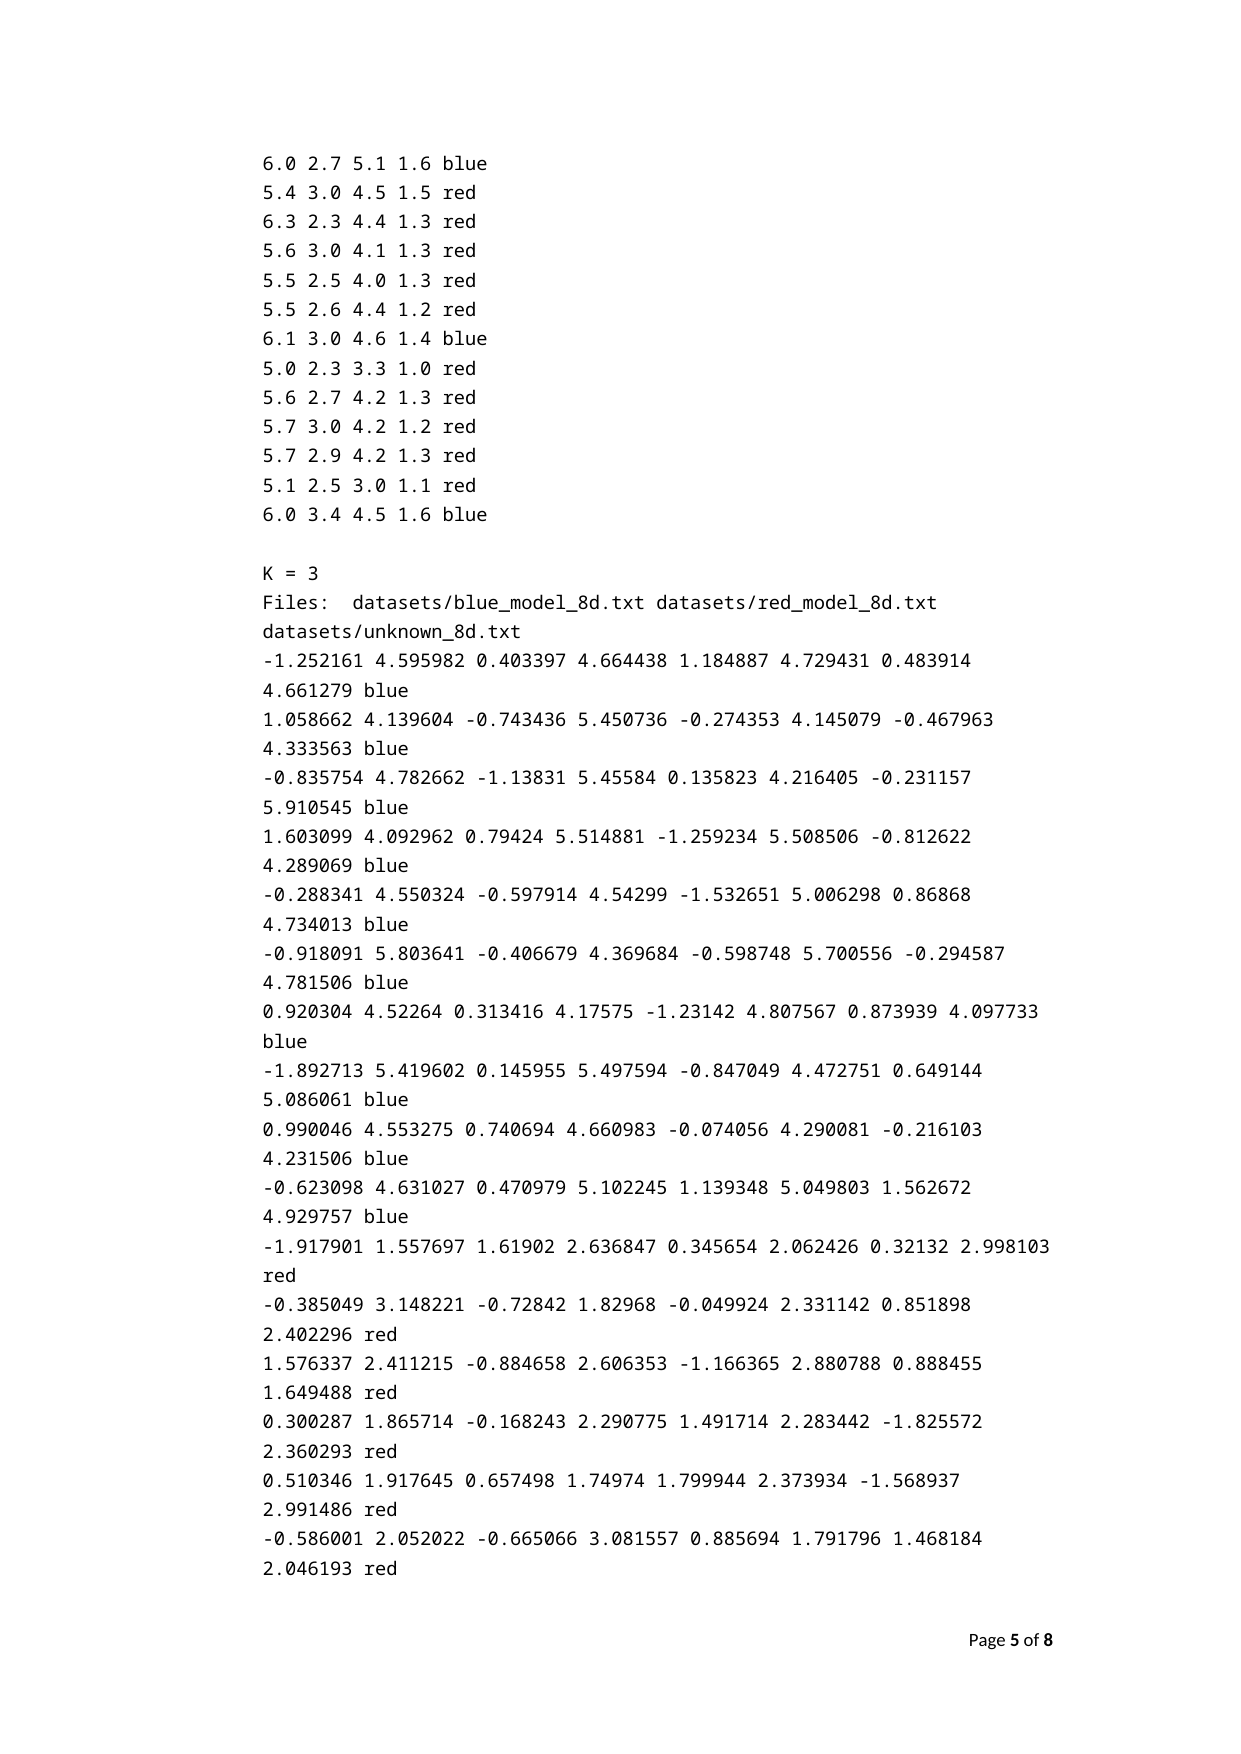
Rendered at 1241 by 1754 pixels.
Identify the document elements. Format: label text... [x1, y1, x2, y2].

list 1.576337 2.411215 -0.884658 2.606353 -1.166365 2.880788 0.888455 1.649488 red [262, 1350, 1053, 1405]
list 5.4 3.0 4.5 1.5 red [262, 179, 1053, 205]
list -0.586001 2.052022 -0.665066 3.081557 0.885694 1.791796 1.468184 2.046193 red [262, 1526, 1053, 1581]
list 5.7 2.9 4.2 1.3 red [262, 443, 1053, 468]
list 5.6 3.0 4.1 1.3 red [262, 238, 1053, 263]
list 6.3 2.3 4.4 1.3 red [262, 208, 1053, 234]
list -0.623098 4.631027 0.470979 5.102245 1.139348 5.049803 1.562672 4.929757 blue [262, 1174, 1053, 1229]
list -1.917901 1.557697 1.61902 2.636847 0.345654 2.062426 0.32132 2.998103 red [262, 1233, 1053, 1288]
list 5.5 2.6 4.4 1.2 red [262, 296, 1053, 322]
list 0.300287 1.865714 -0.168243 2.290775 1.491714 2.283442 -1.825572 2.360293 red [262, 1409, 1053, 1463]
list 6.0 3.4 4.5 1.6 blue [262, 501, 1053, 527]
list 6.0 2.7 5.1 1.6 blue [262, 150, 1053, 176]
list 1.603099 4.092962 0.79424 5.514881 -1.259234 5.508506 -0.812622 4.289069 blue [262, 823, 1053, 878]
list 1.058662 4.139604 -0.743436 5.450736 -0.274353 4.145079 -0.467963 4.333563 blue [262, 706, 1053, 761]
list 0.510346 1.917645 0.657498 1.74974 1.799944 2.373934 -1.568937 2.991486 red [262, 1467, 1053, 1522]
list -0.835754 4.782662 -1.13831 5.45584 0.135823 4.216405 -0.231157 5.910545 blue [262, 765, 1053, 819]
list 5.5 2.5 4.0 1.3 red [262, 267, 1053, 293]
list -1.252161 4.595982 0.403397 4.664438 1.184887 4.729431 0.483914 4.661279 blue [262, 648, 1053, 702]
list -0.385049 3.148221 -0.72842 1.82968 -0.049924 2.331142 0.851898 2.402296 red [262, 1292, 1053, 1346]
list 0.920304 4.52264 0.313416 4.17575 -1.23142 4.807567 0.873939 4.097733 blue [262, 999, 1053, 1054]
list -0.288341 4.550324 -0.597914 4.54299 -1.532651 5.006298 0.86868 4.734013 blue [262, 882, 1053, 937]
list 5.7 3.0 4.2 1.2 red [262, 413, 1053, 439]
list 5.1 2.5 3.0 1.1 red [262, 472, 1053, 497]
list 5.6 2.7 4.2 1.3 red [262, 384, 1053, 410]
list 0.990046 4.553275 0.740694 4.660983 -0.074056 4.290081 -0.216103 4.231506 blue [262, 1116, 1053, 1171]
list Files: datasets/blue_model_8d.txt datasets/red_model_8d.txt datasets/unknown_8d.txt [262, 589, 1053, 644]
list -0.918091 5.803641 -0.406679 4.369684 -0.598748 5.700556 -0.294587 4.781506 blue [262, 940, 1053, 995]
list 5.0 2.3 3.3 1.0 red [262, 355, 1053, 380]
list -1.892713 5.419602 0.145955 5.497594 -0.847049 4.472751 0.649144 5.086061 blue [262, 1057, 1053, 1112]
list K = 3 [262, 560, 1053, 585]
list 6.1 3.0 4.6 1.4 blue [262, 326, 1053, 351]
